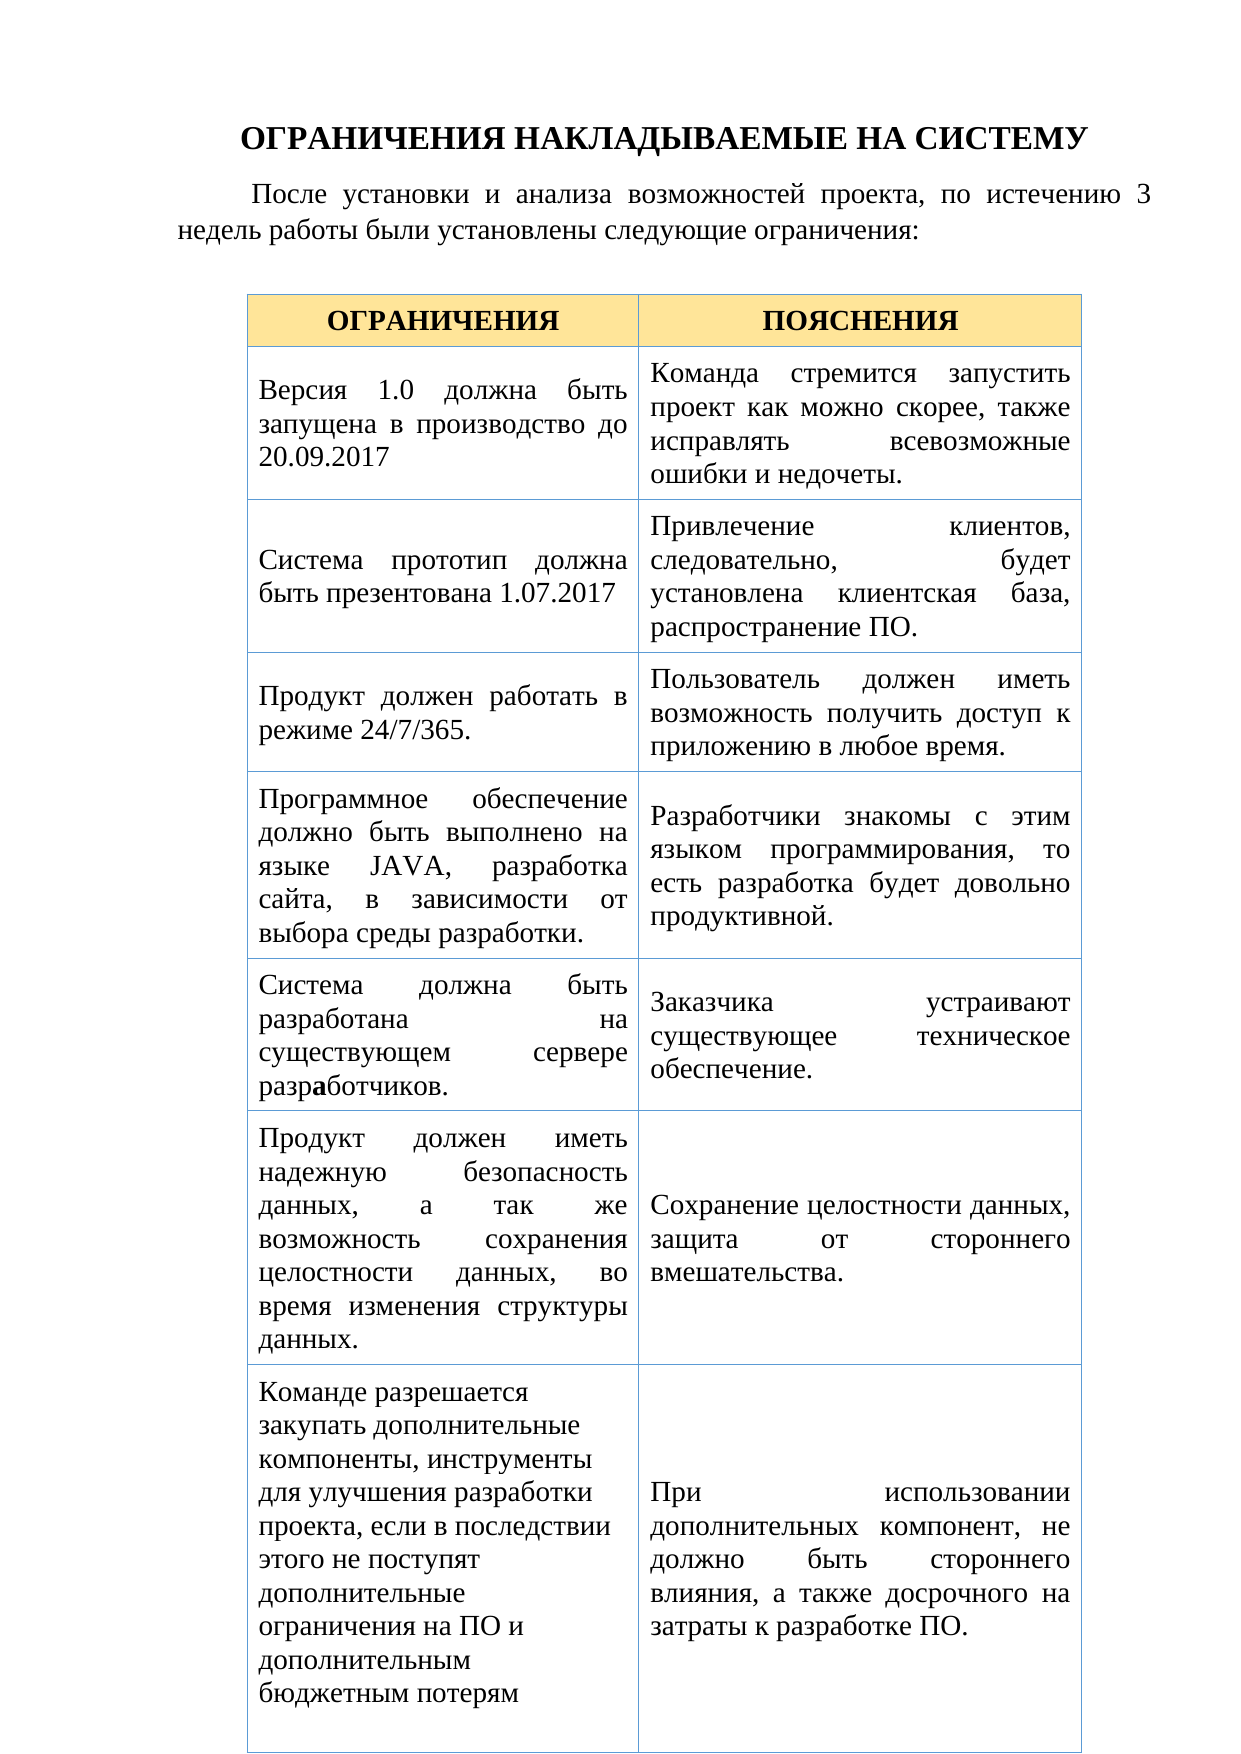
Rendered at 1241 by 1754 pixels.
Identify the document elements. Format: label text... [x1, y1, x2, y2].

table_cell Система должна быть разработана на существующем сервере разработчиков. [248, 959, 638, 1110]
text ОГРАНИЧЕНИЯ НАКЛАДЫВАЕМЫЕ НА СИСТЕМУ [177, 118, 1152, 156]
table_cell Система прототип должна быть презентована 1.07.2017 [248, 500, 638, 652]
table_header ОГРАНИЧЕНИЯ [248, 295, 638, 346]
table_cell Команде разрешается закупать дополнительные компоненты, инструменты для улучшения разработки проекта, если в последствии этого не поступят дополнительные ограничения на ПО и дополнительным бюджетным потерям [248, 1365, 638, 1752]
table_cell Продукт должен работать в режиме 24/7/365. [248, 653, 638, 771]
table_cell Команда стремится запустить проект как можно скорее, также исправлять всевозможные ошибки и недочеты. [639, 347, 1081, 499]
table_cell Версия 1.0 должна быть запущена в производство до 20.09.2017 [248, 347, 638, 499]
table_cell При использовании дополнительных компонент, не должно быть стороннего влияния, а также досрочного на затраты к разработке ПО. [639, 1365, 1081, 1752]
table_header ПОЯСНЕНИЯ [639, 295, 1081, 346]
table_cell Продукт должен иметь надежную безопасность данных, а так же возможность сохранения целостности данных, во время изменения структуры данных. [248, 1111, 638, 1364]
table_cell Заказчика устраивают существующее техническое обеспечение. [639, 959, 1081, 1110]
text После установки и анализа возможностей проекта, по истечению 3 недель работы были установлены следующие ограничения: [177, 176, 1152, 246]
table_cell Разработчики знакомы с этим языком программирования, то есть разработка будет довольно продуктивной. [639, 772, 1081, 957]
table_cell Пользователь должен иметь возможность получить доступ к приложению в любое время. [639, 653, 1081, 771]
table_cell Программное обеспечение должно быть выполнено на языке JAVA, разработка сайта, в зависимости от выбора среды разработки. [248, 772, 638, 957]
table_cell Сохранение целостности данных, защита от стороннего вмешательства. [639, 1111, 1081, 1364]
table_cell Привлечение клиентов, следовательно, будет установлена клиентская база, распространение ПО. [639, 500, 1081, 652]
